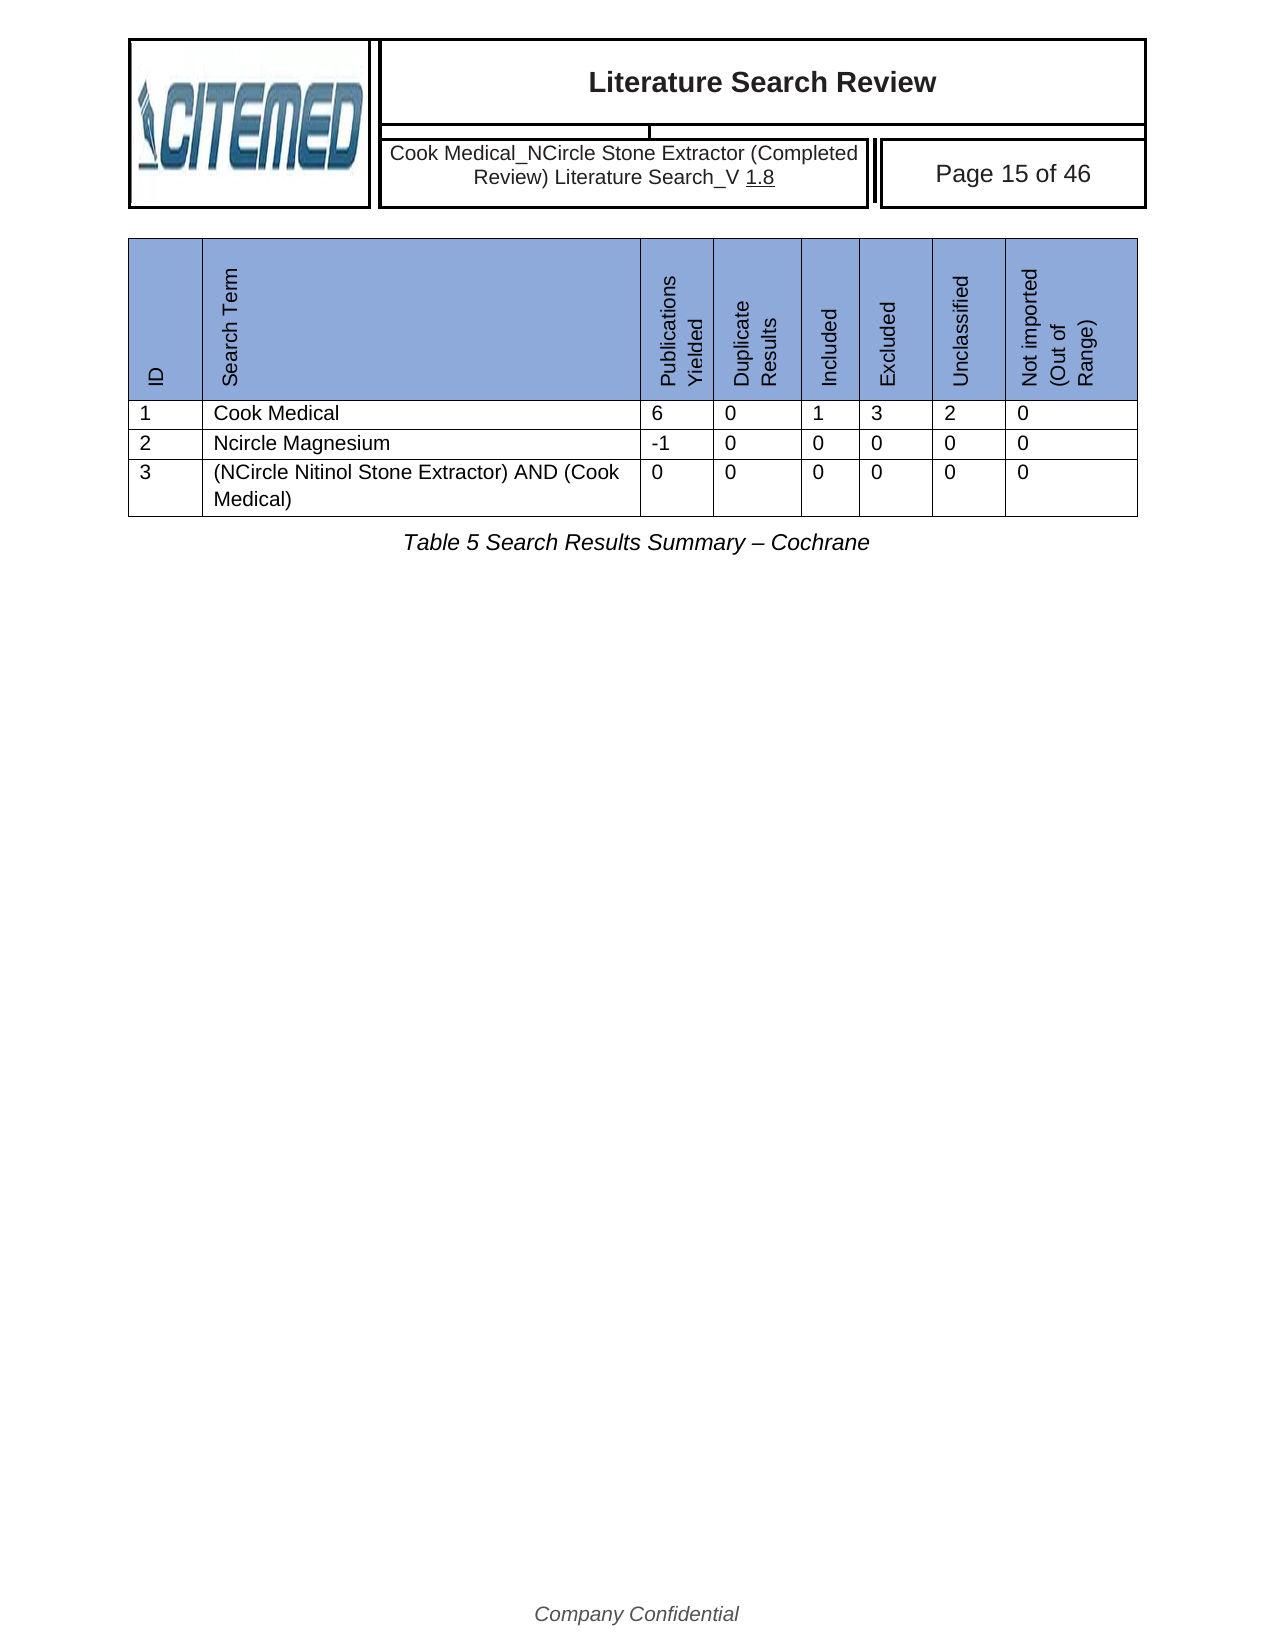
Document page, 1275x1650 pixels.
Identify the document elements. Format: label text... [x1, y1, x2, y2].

table_header Unclassified [933, 239, 1005, 400]
table_header Excluded [860, 239, 932, 400]
table_cell 3 [860, 401, 932, 429]
table_cell 0 [1006, 401, 1137, 429]
table_cell 0 [860, 460, 932, 516]
table_cell 0 [714, 430, 801, 459]
table_cell 2 [933, 401, 1005, 429]
table_cell 0 [714, 460, 801, 516]
table_cell 0 [641, 460, 713, 516]
table_cell 3 [129, 460, 202, 516]
table_cell 0 [1006, 460, 1137, 516]
table_cell -1 [641, 430, 713, 459]
table_cell 0 [802, 460, 859, 516]
table_cell 2 [129, 430, 202, 459]
table_header ID [129, 239, 202, 400]
table_cell 0 [714, 401, 801, 429]
table_cell 1 [129, 401, 202, 429]
table_header Publications Yielded [641, 239, 713, 400]
table_cell (NCircle Nitinol Stone Extractor) AND (Cook Medical) [203, 460, 640, 516]
table_cell 6 [641, 401, 713, 429]
table_cell Cook Medical [203, 401, 640, 429]
table_cell Ncircle Magnesium [203, 430, 640, 459]
text Table 5 Search Results Summary – Cochrane [127, 529, 1147, 555]
table_header Included [802, 239, 859, 400]
table_cell 0 [933, 460, 1005, 516]
table_cell 1 [802, 401, 859, 429]
table_header Not imported (Out of Range) [1006, 239, 1137, 400]
table_header Duplicate Results [714, 239, 801, 400]
table_cell 0 [933, 430, 1005, 459]
table_cell 0 [1006, 430, 1137, 459]
table_cell 0 [802, 430, 859, 459]
table_cell 0 [860, 430, 932, 459]
picture [131, 43, 368, 203]
table_header Search Term [203, 239, 640, 400]
